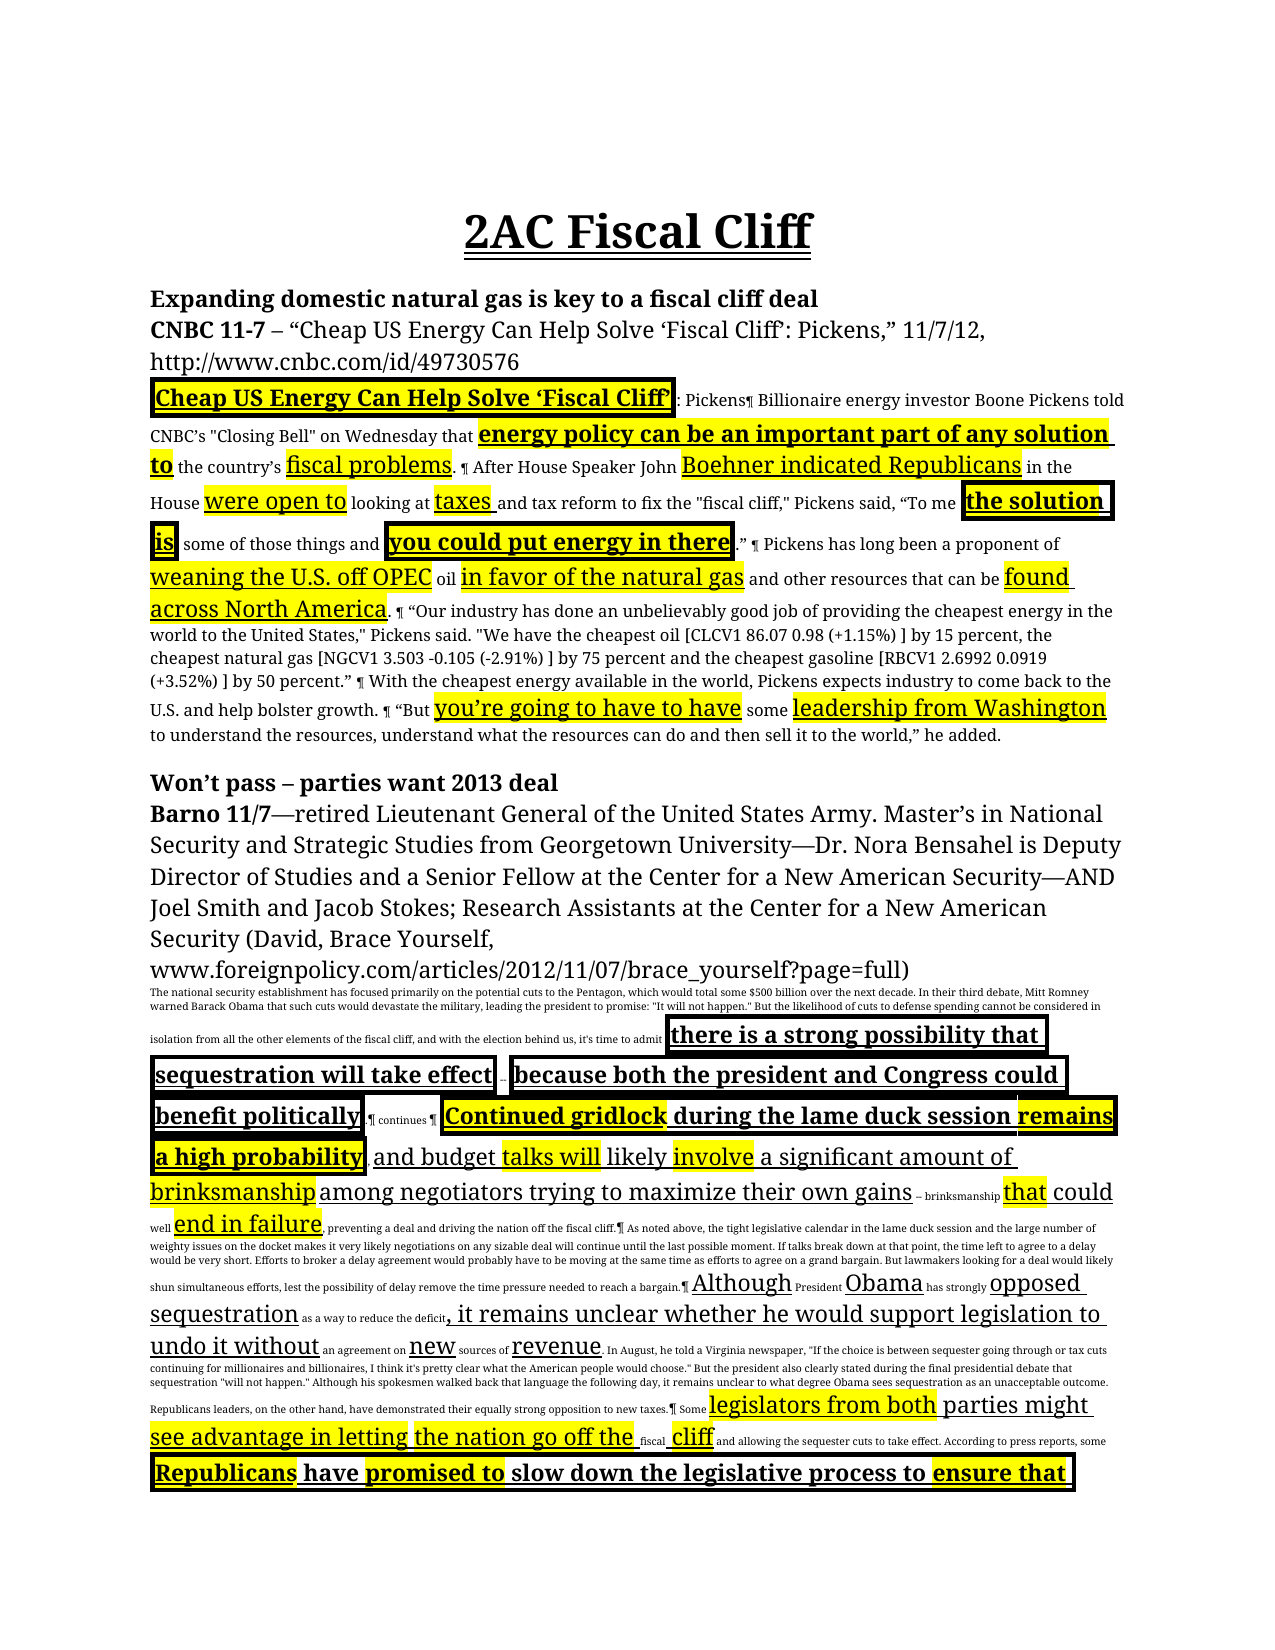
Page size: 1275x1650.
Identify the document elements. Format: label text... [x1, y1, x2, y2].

text Barno 11/7—retired Lieutenant General of the United States Army. Master’s in National Security and Strategic Studies from Georgetown University—Dr. Nora Bensahel is Deputy Director of Studies and a Senior Fellow at the Center for a New American Security—AND Joel Smith and Jacob Stokes; Research Assistants at the Center for a New American Security (David, Brace Yourself, www.foreignpolicy.com/articles/2012/11/07/brace_yourself?page=full) [150, 798, 1125, 986]
subtitle Won’t pass – parties want 2013 deal [150, 767, 1125, 798]
subtitle 2AC Fiscal Cliff [150, 200, 1125, 262]
subtitle Expanding domestic natural gas is key to a fiscal cliff deal [150, 283, 1125, 314]
text Cheap US Energy Can Help Solve ‘Fiscal Cliff’: Pickens¶ Billionaire energy investor Boone Pickens told CNBC’s "Closing Bell" on Wednesday that energy policy can be an important part of any solution to the country’s fiscal problems. ¶ After House Speaker John Boehner indicated Republicans in the House were open to looking at taxes and tax reform to fix the "fiscal cliff," Pickens said, “To me the solution is some of those things and you could put energy in there.” ¶ Pickens has long been a proponent of weaning the U.S. off OPEC oil in favor of the natural gas and other resources that can be found across North America. ¶ “Our industry has done an unbelievably good job of providing the cheapest energy in the world to the United States," Pickens said. "We have the cheapest oil [CLCV1 86.07 0.98 (+1.15%) ] by 15 percent, the cheapest natural gas [NGCV1 3.503 -0.105 (-2.91%) ] by 75 percent and the cheapest gasoline [RBCV1 2.6992 0.0919 (+3.52%) ] by 50 percent.” ¶ With the cheapest energy available in the world, Pickens expects industry to come back to the U.S. and help bolster growth. ¶ “But you’re going to have to have some leadership from Washington to understand the resources, understand what the resources can do and then sell it to the world,” he added. [150, 377, 1125, 746]
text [150, 986, 1125, 1492]
text CNBC 11-7 – “Cheap US Energy Can Help Solve ‘Fiscal Cliff’: Pickens,” 11/7/12, http://www.cnbc.com/id/49730576 [150, 314, 1125, 377]
